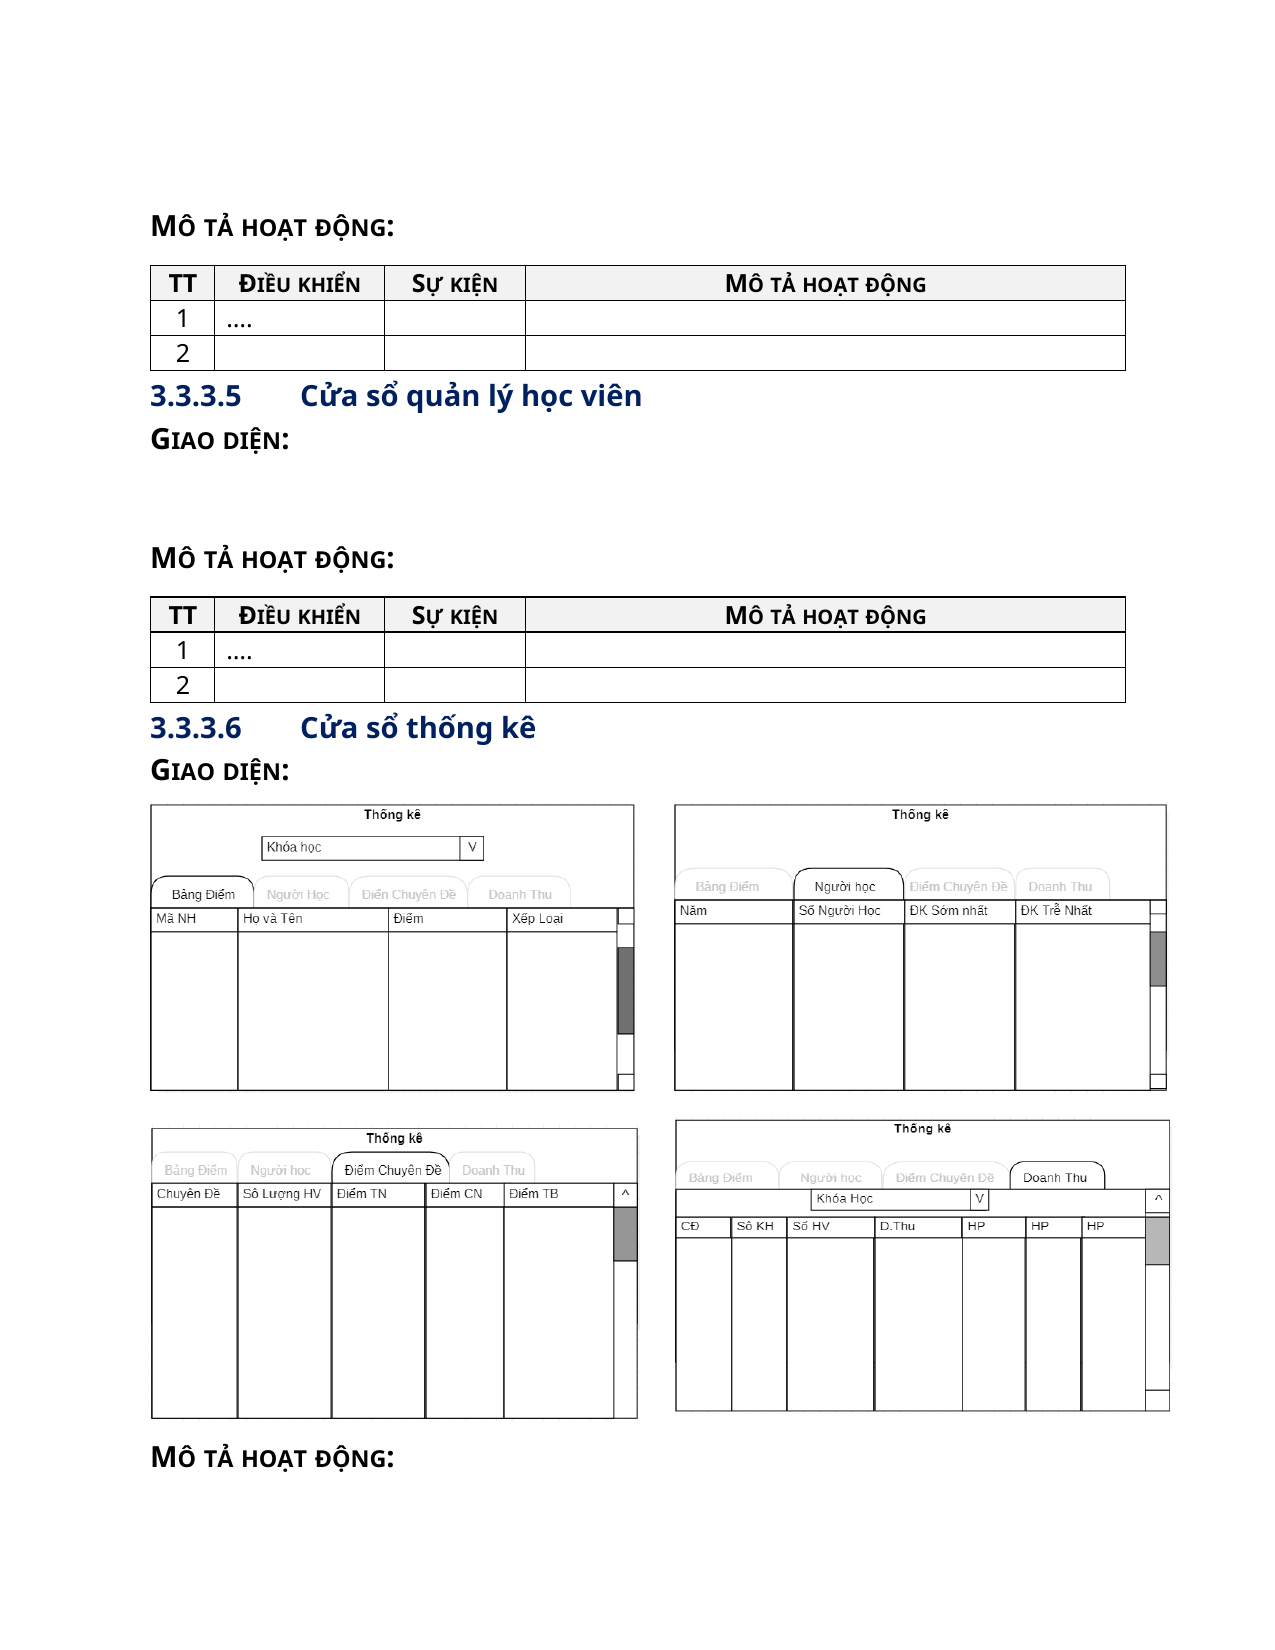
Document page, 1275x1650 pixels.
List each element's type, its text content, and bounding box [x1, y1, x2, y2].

picture [150, 802, 635, 1093]
table_cell [385, 301, 525, 335]
table_header TT [151, 266, 214, 300]
table_cell 1 [151, 633, 214, 667]
subtitle Cửa sổ quản lý học viên [150, 375, 1125, 415]
table_header Mô tả hoạt động [526, 266, 1125, 300]
text Giao diện: [150, 750, 1125, 789]
table_cell [526, 336, 1125, 370]
table_cell [526, 633, 1125, 667]
table_header Sự kiện [385, 266, 525, 300]
table_cell [385, 336, 525, 370]
table_cell 2 [151, 336, 214, 370]
table_cell [215, 668, 384, 702]
picture [673, 802, 1169, 1093]
subtitle Cửa sổ thống kê [150, 707, 1125, 747]
table_cell …. [215, 301, 384, 335]
table_header Sự kiện [385, 598, 525, 631]
table_cell [526, 301, 1125, 335]
table_cell [385, 668, 525, 702]
table_header Điều khiển [215, 598, 384, 631]
table_cell [385, 633, 525, 667]
table_cell [526, 668, 1125, 702]
table_cell 2 [151, 668, 214, 702]
picture [675, 1117, 1173, 1414]
table_header Điều khiển [215, 266, 384, 300]
table_cell [215, 336, 384, 370]
text Mô tả hoạt động: [150, 205, 1125, 245]
table_header TT [151, 598, 214, 631]
text Mô tả hoạt động: [150, 537, 1125, 577]
picture [150, 1125, 640, 1421]
text Giao diện: [150, 418, 1125, 458]
table_header Mô tả hoạt động [526, 598, 1125, 631]
table_cell …. [215, 633, 384, 667]
table_cell 1 [151, 301, 214, 335]
